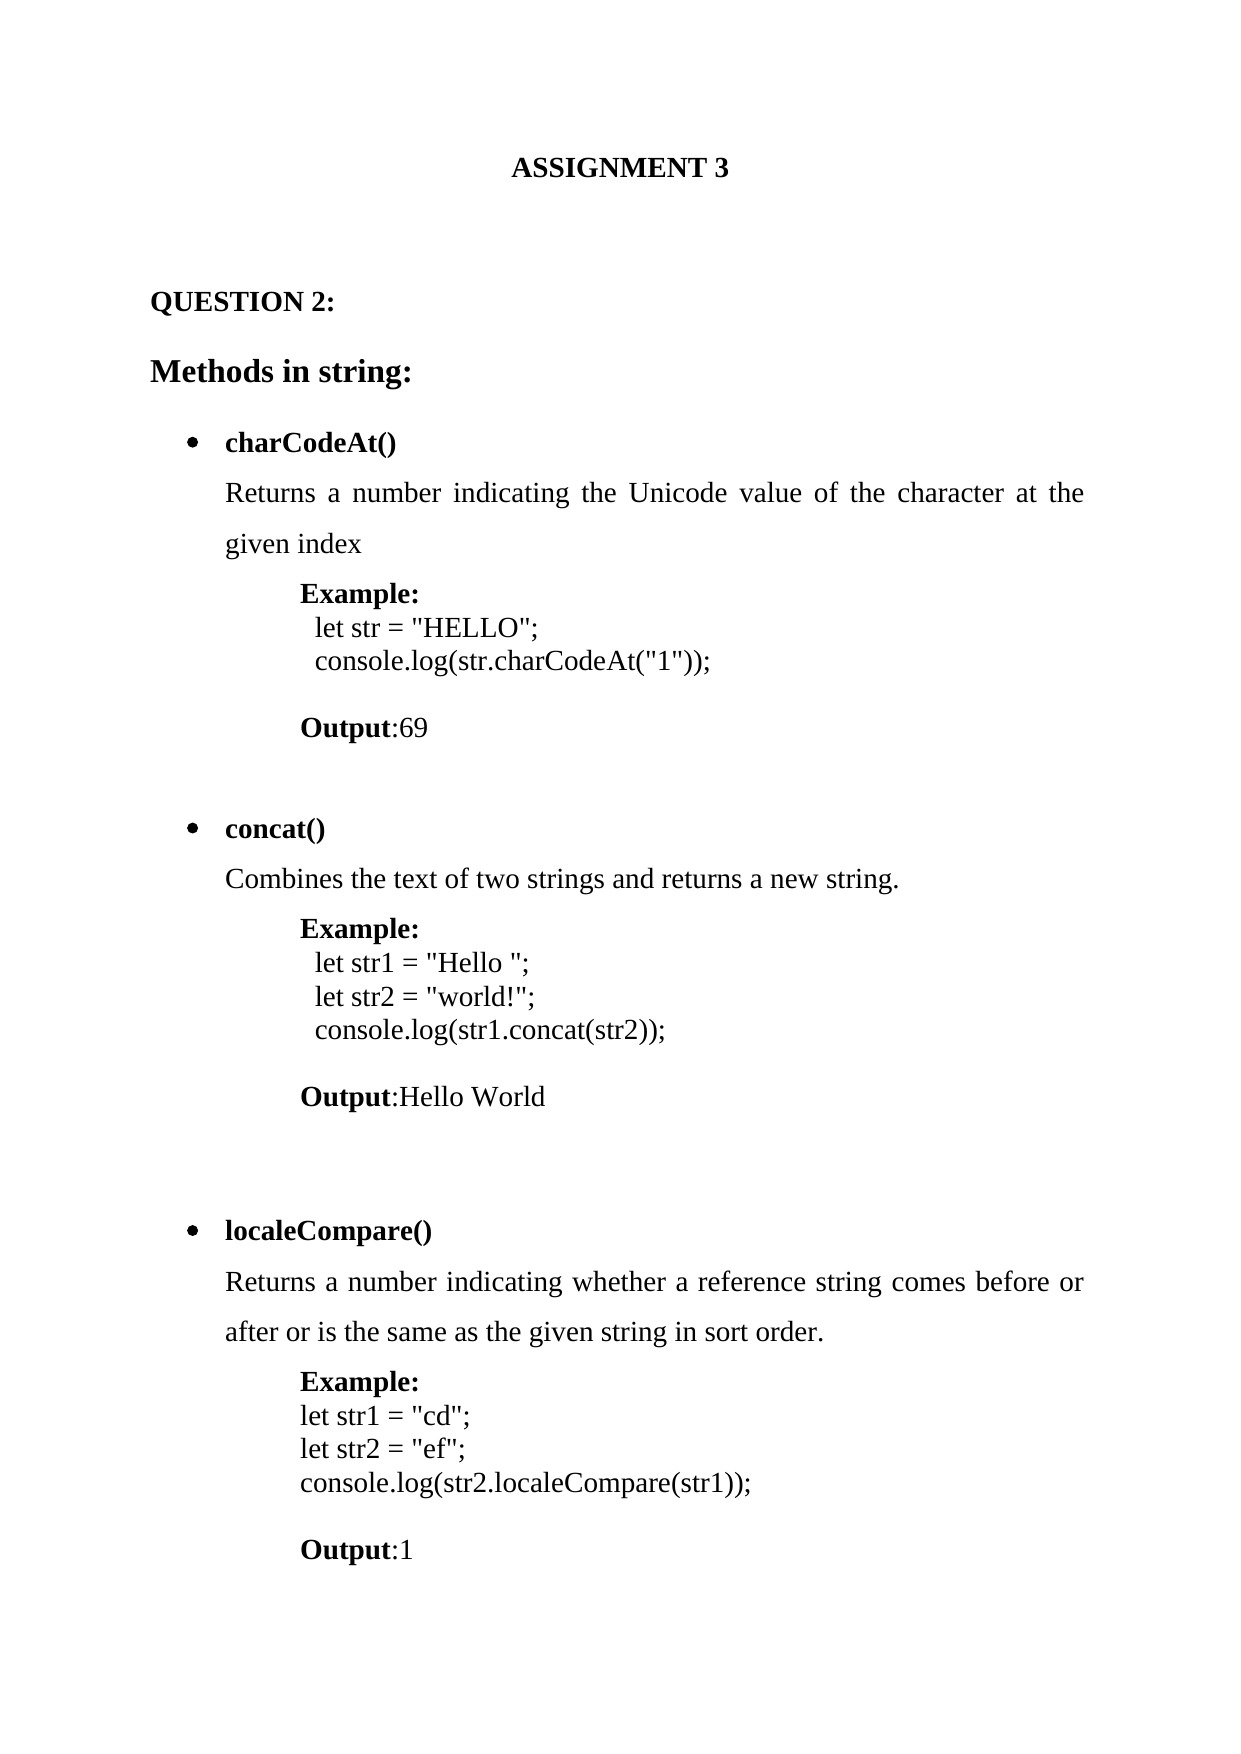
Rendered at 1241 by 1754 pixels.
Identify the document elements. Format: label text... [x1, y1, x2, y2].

list console.log(str2.localeCompare(str1)); [300, 1465, 1085, 1499]
list let str2 = "ef"; [300, 1432, 1085, 1465]
list Output:Hello World [300, 1079, 1085, 1113]
list localeCompare() [187, 1213, 1090, 1247]
text QUESTION 2: [150, 284, 1090, 317]
list let str2 = "world!"; [300, 979, 1085, 1012]
list let str1 = "cd"; [300, 1398, 1085, 1432]
list Example: [300, 912, 1085, 945]
list Example: [300, 1364, 1085, 1398]
list Combines the text of two strings and returns a new string. [225, 861, 1085, 895]
list let str = "HELLO"; [300, 610, 1085, 643]
list console.log(str1.concat(str2)); [300, 1012, 1085, 1046]
list Output:1 [300, 1532, 1085, 1566]
list Output:69 [300, 710, 1085, 744]
text ASSIGNMENT 3 [150, 150, 1090, 183]
list concat() [187, 811, 1090, 844]
list let str1 = "Hello "; [300, 945, 1085, 979]
list Returns a number indicating whether a reference string comes before or after or is the same as the given string in sort order. [225, 1264, 1085, 1348]
text Methods in string: [150, 351, 1090, 389]
list console.log(str.charCodeAt("1")); [300, 643, 1085, 677]
list charCodeAt() [187, 425, 1090, 459]
list Example: [300, 576, 1085, 610]
list Returns a number indicating the Unicode value of the character at the given index [225, 476, 1085, 559]
